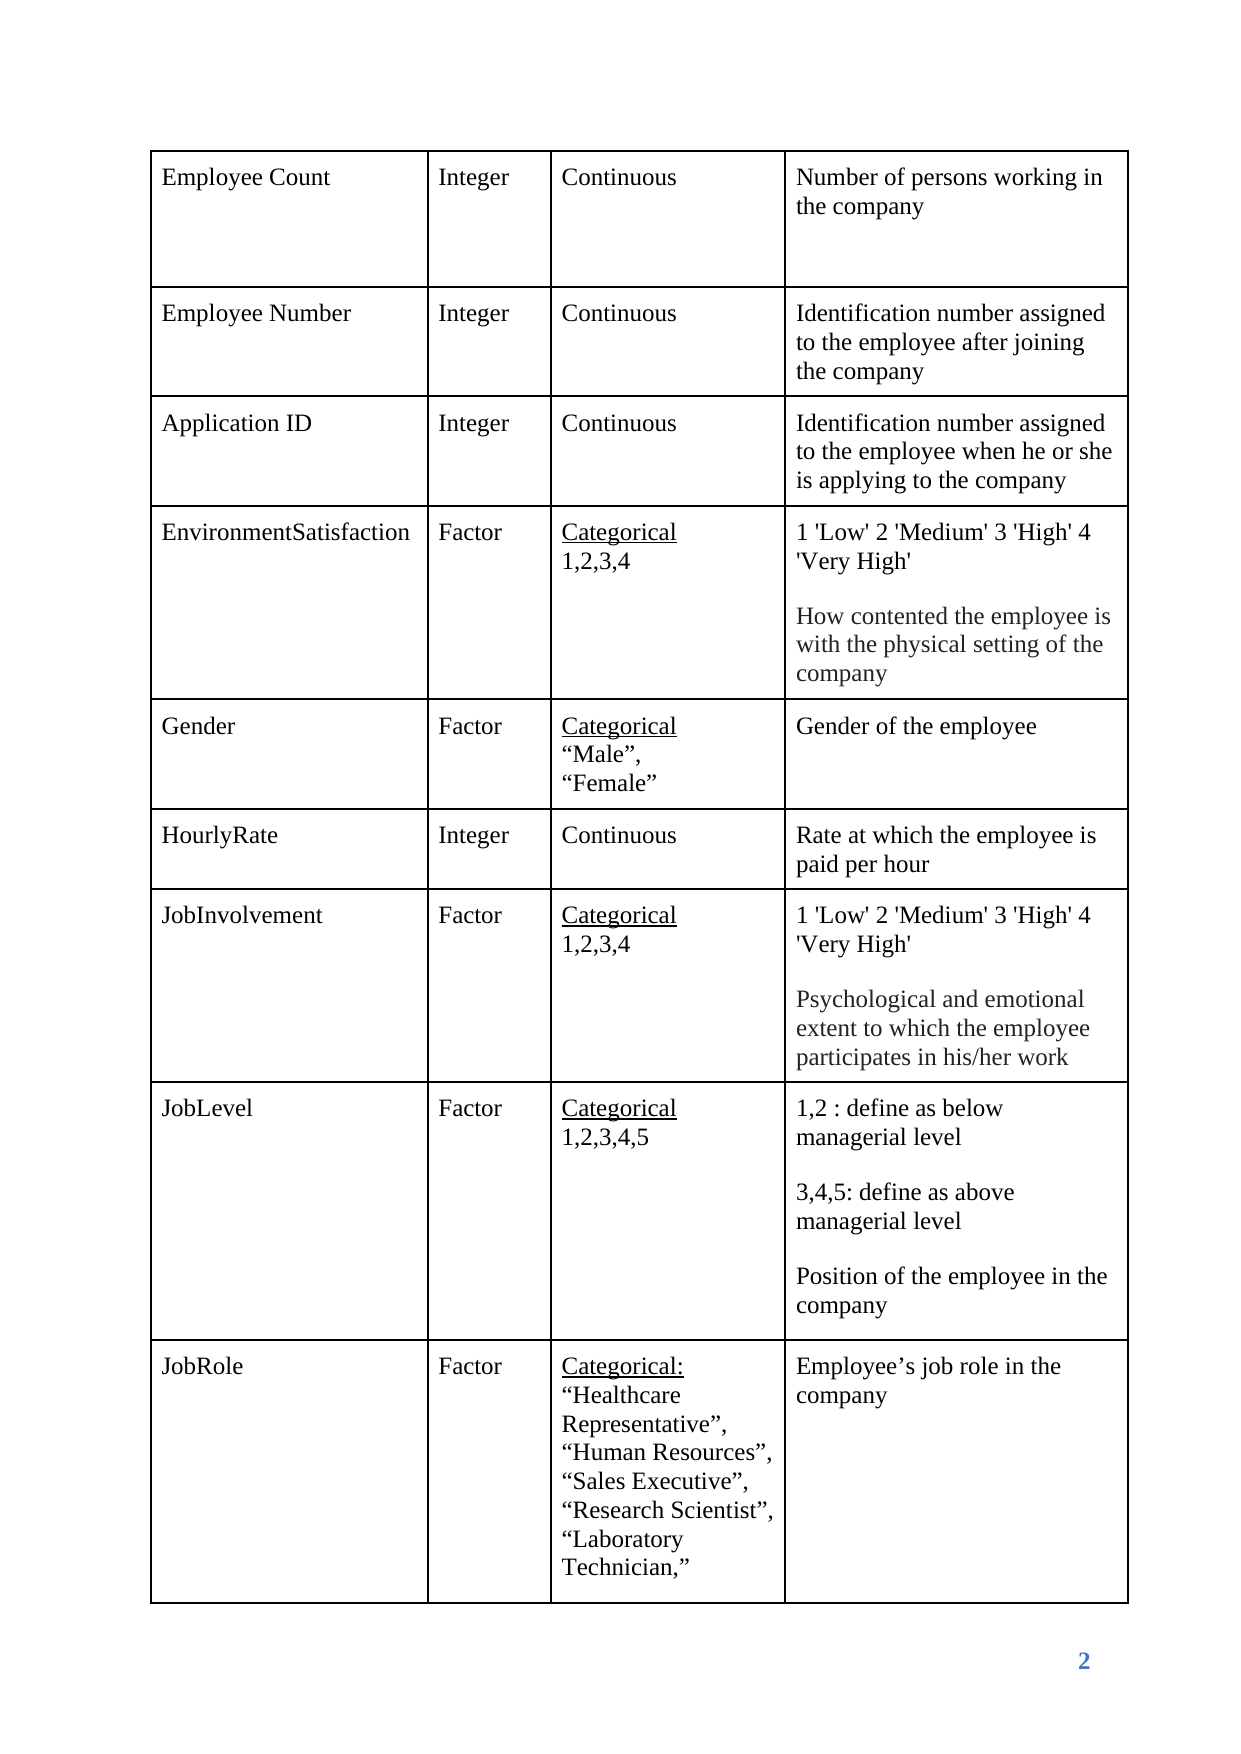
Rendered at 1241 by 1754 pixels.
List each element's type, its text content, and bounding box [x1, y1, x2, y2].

table_cell Factor [429, 507, 550, 698]
table_cell Integer [429, 397, 550, 504]
table_cell 1 'Low' 2 'Medium' 3 'High' 4 'Very High' Psychological and emotional extent to which the employee participates in his/her work [786, 890, 1127, 1081]
table_cell Application ID [152, 397, 427, 504]
table_cell Employee Count [152, 152, 427, 286]
table_cell Continuous [552, 810, 784, 888]
table_cell Employee Number [152, 288, 427, 395]
table_cell Factor [429, 700, 550, 807]
table_cell 1 'Low' 2 'Medium' 3 'High' 4 'Very High' How contented the employee is with the physical setting of the company [786, 507, 1127, 698]
table_cell 1,2 : define as below managerial level 3,4,5: define as above managerial level Position of the employee in the company [786, 1083, 1127, 1339]
table_cell Identification number assigned to the employee when he or she is applying to the company [786, 397, 1127, 504]
table_cell Gender of the employee [786, 700, 1127, 807]
table_cell Gender [152, 700, 427, 807]
table_cell EnvironmentSatisfaction [152, 507, 427, 698]
table_cell Factor [429, 1341, 550, 1602]
table_cell Categorical 1,2,3,4 [552, 890, 784, 1081]
table_cell Categorical 1,2,3,4 [552, 507, 784, 698]
table_cell Identification number assigned to the employee after joining the company [786, 288, 1127, 395]
table_cell Categorical “Male”, “Female” [552, 700, 784, 807]
table_cell Factor [429, 890, 550, 1081]
table_cell JobLevel [152, 1083, 427, 1339]
table_cell Integer [429, 152, 550, 286]
table_cell Continuous [552, 397, 784, 504]
table_cell JobInvolvement [152, 890, 427, 1081]
table_cell HourlyRate [152, 810, 427, 888]
table_cell Continuous [552, 152, 784, 286]
table_cell Number of persons working in the company [786, 152, 1127, 286]
table_cell Continuous [552, 288, 784, 395]
table_cell Categorical 1,2,3,4,5 [552, 1083, 784, 1339]
table_cell JobRole [152, 1341, 427, 1602]
table_cell Integer [429, 810, 550, 888]
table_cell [552, 1341, 784, 1602]
table_cell Integer [429, 288, 550, 395]
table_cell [786, 1341, 1127, 1602]
table_cell Factor [429, 1083, 550, 1339]
table_cell Rate at which the employee is paid per hour [786, 810, 1127, 888]
